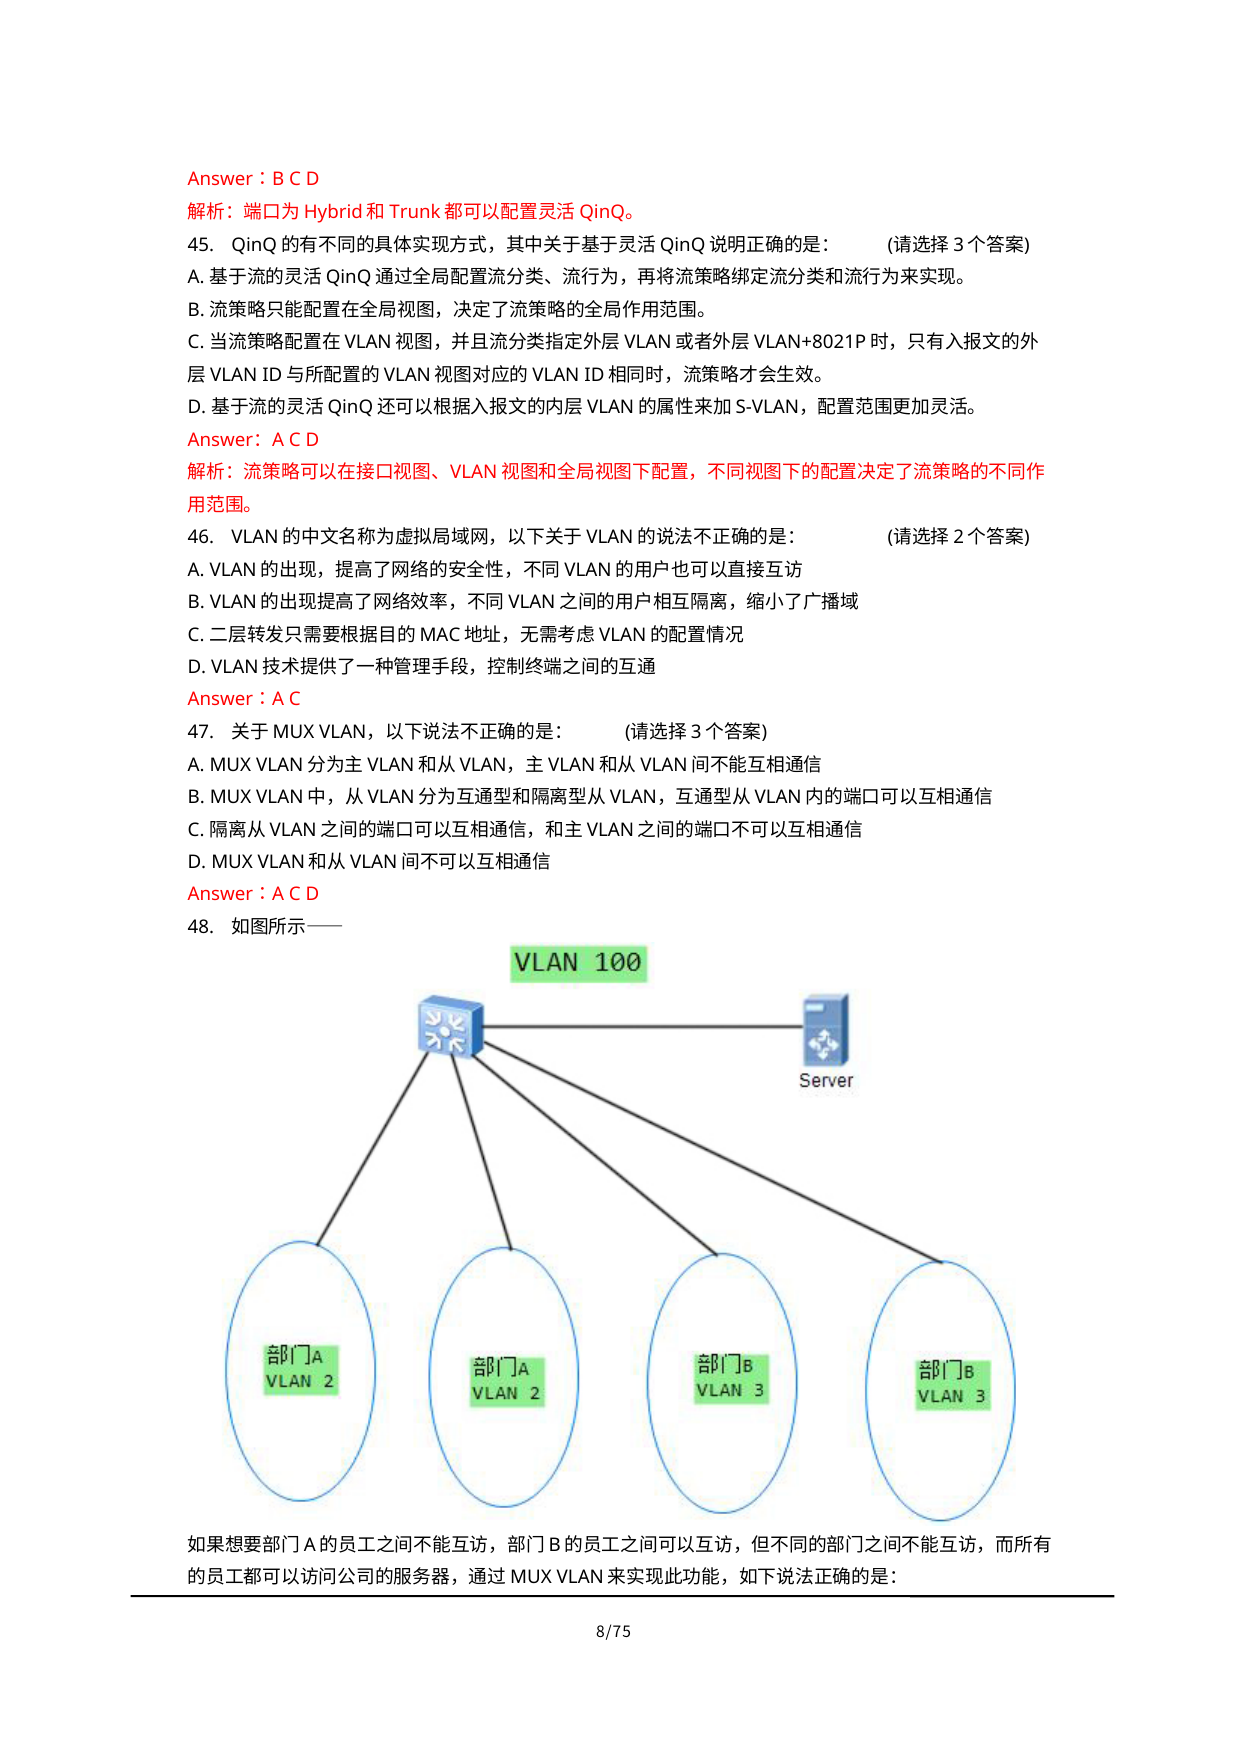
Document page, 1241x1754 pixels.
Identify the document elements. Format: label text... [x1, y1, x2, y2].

text A. MUX VLAN分为主VLAN和从VLAN，主VLAN和从VLAN间不能互相通信 [187, 747, 1053, 779]
text Answer：A C [187, 682, 1053, 714]
text C. 当流策略配置在VLAN视图，并且流分类指定外层VLAN或者外层VLAN+8021P时，只有入报文的外层VLAN ID与所配置的VLAN视图对应的VLAN ID相同时，流策略才会生效。 [187, 324, 1053, 389]
text D. MUX VLAN和从VLAN间不可以互相通信 [187, 844, 1053, 877]
picture [221, 942, 1019, 1526]
list VLAN的中文名称为虚拟局域网，以下关于VLAN的说法不正确的是： (请选择2个答案) [187, 519, 1053, 552]
list 如图所示—— [187, 909, 1053, 942]
text D. VLAN技术提供了一种管理手段，控制终端之间的互通 [187, 649, 1053, 682]
text A. VLAN的出现，提高了网络的安全性，不同VLAN的用户也可以直接互访 [187, 552, 1053, 584]
text D. 基于流的灵活QinQ还可以根据入报文的内层VLAN的属性来加S-VLAN，配置范围更加灵活。 [187, 389, 1053, 422]
text C. 二层转发只需要根据目的MAC地址，无需考虑VLAN的配置情况 [187, 617, 1053, 649]
list QinQ的有不同的具体实现方式，其中关于基于灵活QinQ说明正确的是： (请选择3个答案) [187, 227, 1053, 259]
text A. 基于流的灵活QinQ通过全局配置流分类、流行为，再将流策略绑定流分类和流行为来实现。 [187, 259, 1053, 292]
text 如果想要部门A的员工之间不能互访，部门B的员工之间可以互访，但不同的部门之间不能互访，而所有的员工都可以访问公司的服务器，通过MUX VLAN来实现此功能，如下说法正确的是： [187, 1527, 1053, 1592]
text 解析：流策略可以在接口视图、VLAN视图和全局视图下配置，不同视图下的配置决定了流策略的不同作用范围。 [187, 454, 1053, 519]
text 解析：端口为Hybrid和Trunk都可以配置灵活QinQ。 [187, 194, 1053, 227]
text Answer：B C D [187, 162, 1053, 194]
text Answer：A C D [187, 877, 1053, 909]
text C. 隔离从VLAN之间的端口可以互相通信，和主VLAN之间的端口不可以互相通信 [187, 812, 1053, 844]
text B. VLAN的出现提高了网络效率，不同VLAN之间的用户相互隔离，缩小了广播域 [187, 584, 1053, 617]
list 关于MUX VLAN，以下说法不正确的是： (请选择3个答案) [187, 714, 1053, 747]
text B. 流策略只能配置在全局视图，决定了流策略的全局作用范围。 [187, 292, 1053, 324]
text Answer：A C D [187, 422, 1053, 454]
text B. MUX VLAN中，从VLAN分为互通型和隔离型从VLAN，互通型从VLAN内的端口可以互相通信 [187, 779, 1053, 812]
